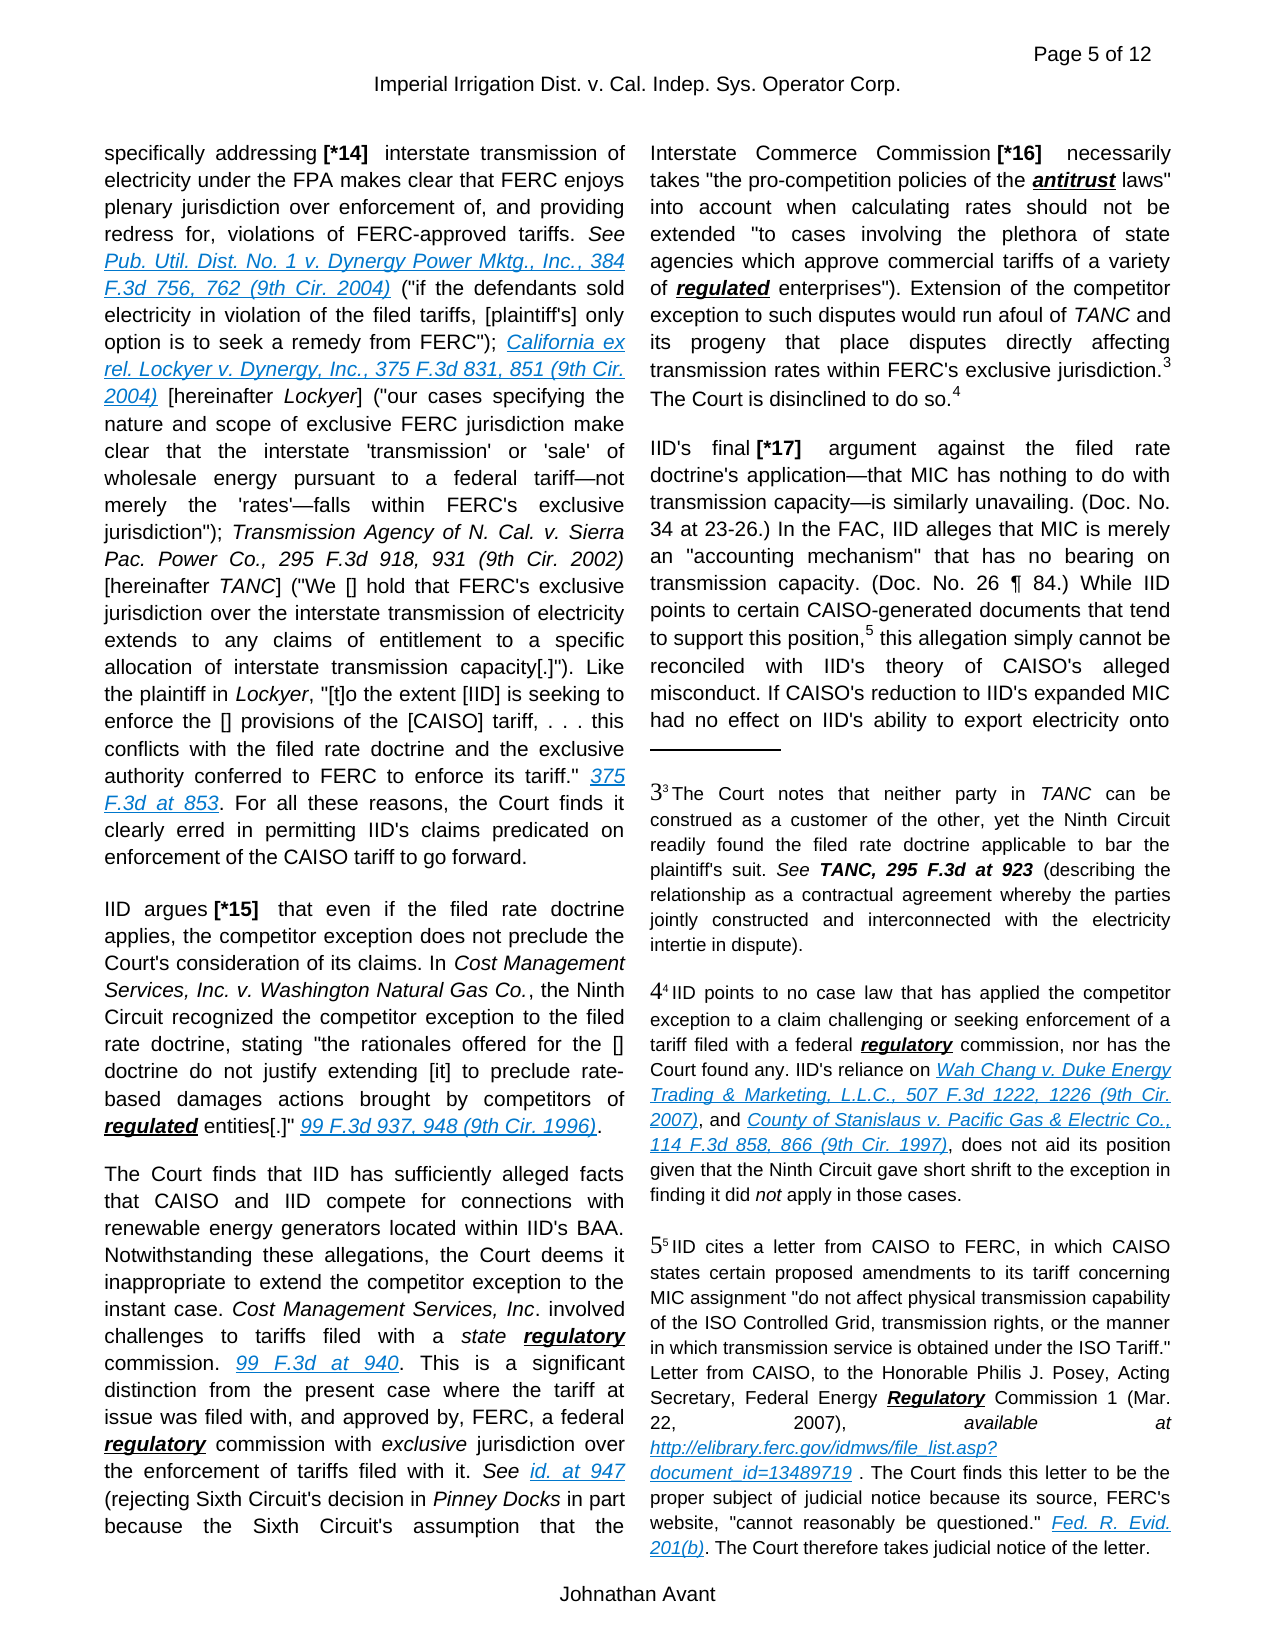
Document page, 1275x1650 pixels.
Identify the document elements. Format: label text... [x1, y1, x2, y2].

text IID argues [*15] that even if the filed rate doctrine applies, the competitor exception does not preclude the Court's consideration of its claims. In Cost Management Services, Inc. v. Washington Natural Gas Co., the Ninth Circuit recognized the competitor exception to the filed rate doctrine, stating "the rationales offered for the [] doctrine do not justify extending [it] to preclude rate-based damages actions brought by competitors of regulated entities[.]" 99 F.3d 937, 948 (9th Cir. 1996). [104, 894, 625, 1137]
text The Court finds that IID has sufficiently alleged facts that CAISO and IID compete for connections with renewable energy generators located within IID's BAA. Notwithstanding these allegations, the Court deems it inappropriate to extend the competitor exception to the instant case. Cost Management Services, Inc. involved challenges to tariffs filed with a state regulatory commission. 99 F.3d at 940. This is a significant distinction from the present case where the tariff at issue was filed with, and approved by, FERC, a federal regulatory commission with exclusive jurisdiction over the enforcement of tariffs filed with it. See id. at 947 (rejecting Sixth Circuit's decision in Pinney Docks in part because the Sixth Circuit's assumption that the Interstate Commerce Commission [*16] necessarily takes "the pro-competition policies of the antitrust laws" into account when calculating rates should not be extended "to cases involving the plethora of state agencies which approve commercial tariffs of a variety of regulated enterprises"). Extension of the competitor exception to such disputes would run afoul of TANC and its progeny that place disputes directly affecting transmission rates within FERC's exclusive jurisdiction.3 The Court is disinclined to do so.4 [650, 137, 1171, 412]
text IID's final [*17] argument against the filed rate doctrine's application—that MIC has nothing to do with transmission capacity—is similarly unavailing. (Doc. No. 34 at 23-26.) In the FAC, IID alleges that MIC is merely an "accounting mechanism" that has no bearing on transmission capacity. (Doc. No. 26 ¶ 84.) While IID points to certain CAISO-generated documents that tend to support this position,5 this allegation simply cannot be reconciled with IID's theory of CAISO's alleged misconduct. If CAISO's reduction to IID's expanded MIC had no effect on IID's ability to export electricity onto CAISO's grid, then there is nothing to stop IID from doing so where it is physically capable of doing so. In other words, if MIC did not act as a cap or restraint on IID's ability to export electricity, IID would have nothing about which to complain. IID's assertion that "MIC has nothing to do with the allocation of transmission capacity" is simply implausible, and the Court accordingly rejects it.6 (Doc. No. 26 ¶ 86.) See Smith v. Wilt, No. 12-cv-05451-WHO, 2013 U.S. Dist. LEXIS 149787, 2013 WL 5675897, at *4 n.5 (N.D. Cal. Oct. 17, 2013) ("[t]he alteration of [] allegations . . . , and omission of the contradictory allegations, make plaintiffs' current allegations . . . simply not plausible" (emphasis in [*18] original)). [650, 432, 1171, 732]
text The Court finds that IID has sufficiently alleged facts that CAISO and IID compete for connections with renewable energy generators located within IID's BAA. Notwithstanding these allegations, the Court deems it inappropriate to extend the competitor exception to the instant case. Cost Management Services, Inc. involved challenges to tariffs filed with a state regulatory commission. 99 F.3d at 940. This is a significant distinction from the present case where the tariff at issue was filed with, and approved by, FERC, a federal regulatory commission with exclusive jurisdiction over the enforcement of tariffs filed with it. See id. at 947 (rejecting Sixth Circuit's decision in Pinney Docks in part because the Sixth Circuit's assumption that the Interstate Commerce Commission [*16] necessarily takes "the pro-competition policies of the antitrust laws" into account when calculating rates should not be extended "to cases involving the plethora of state agencies which approve commercial tariffs of a variety of regulated enterprises"). Extension of the competitor exception to such disputes would run afoul of TANC and its progeny that place disputes directly affecting transmission rates within FERC's exclusive jurisdiction.3 The Court is disinclined to do so.4 [104, 1158, 625, 1537]
